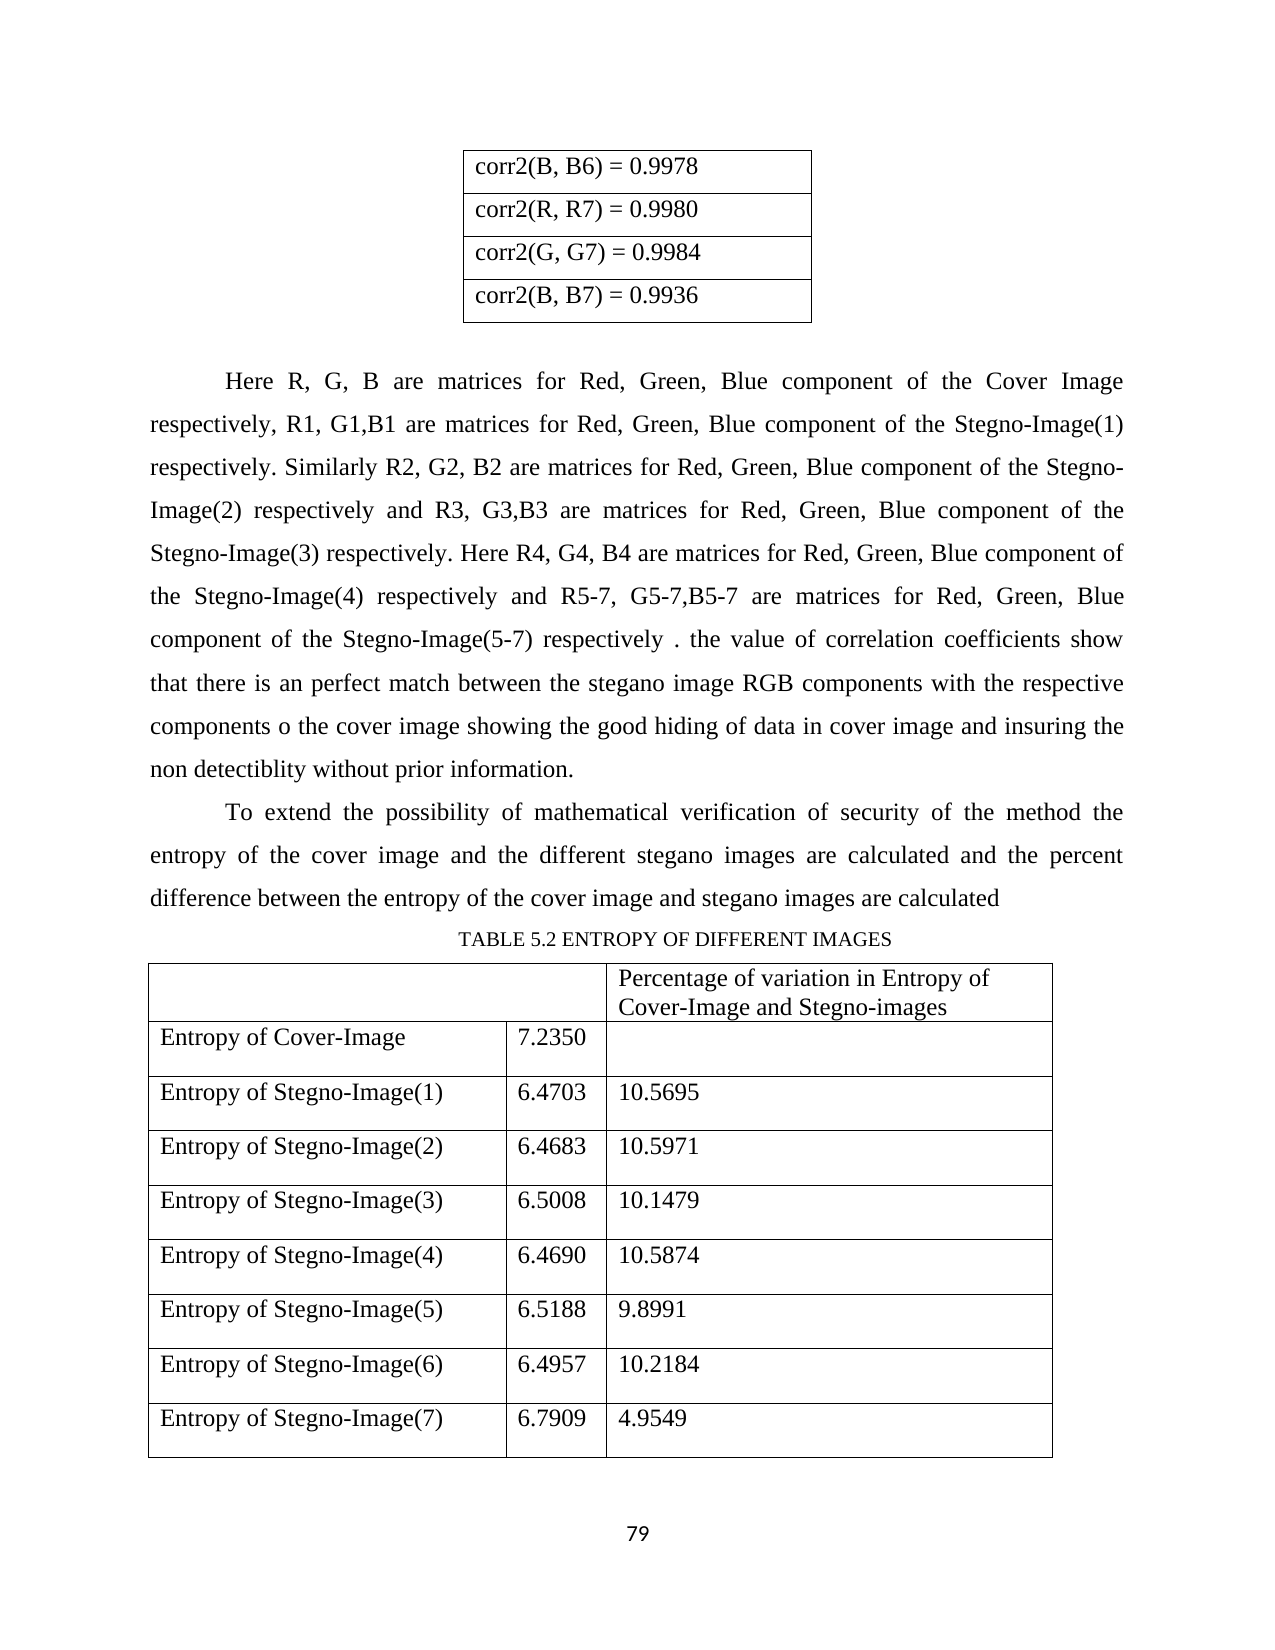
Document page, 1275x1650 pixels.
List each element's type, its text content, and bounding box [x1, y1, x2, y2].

table_cell [607, 1022, 1052, 1076]
table_cell corr2(B, B6) = 0.9978 [464, 151, 811, 193]
text TABLE 5.2 ENTROPY OF DIFFERENT IMAGES [150, 926, 1125, 951]
table_cell 6.5008 [507, 1186, 606, 1239]
table_cell corr2(R, R7) = 0.9980 [464, 194, 811, 236]
table_cell Entropy of Stegno-Image(1) [149, 1077, 506, 1130]
table_cell 9.8991 [607, 1295, 1052, 1348]
table_cell 6.7909 [507, 1404, 606, 1457]
table_cell Entropy of Stegno-Image(4) [149, 1240, 506, 1293]
table_cell 4.9549 [607, 1404, 1052, 1457]
table_cell 6.4683 [507, 1131, 606, 1184]
table_cell corr2(G, G7) = 0.9984 [464, 237, 811, 279]
table_cell Entropy of Stegno-Image(7) [149, 1404, 506, 1457]
table_cell Entropy of Stegno-Image(3) [149, 1186, 506, 1239]
table_cell Entropy of Stegno-Image(2) [149, 1131, 506, 1184]
table_header [149, 964, 606, 1021]
table_cell 10.1479 [607, 1186, 1052, 1239]
table_cell Entropy of Stegno-Image(6) [149, 1349, 506, 1402]
text To extend the possibility of mathematical verification of security of the method the entropy of the cover image and the different stegano images are calculated and the percent difference between the entropy of the cover image and stegano images are calculated [150, 797, 1125, 912]
table_cell 6.5188 [507, 1295, 606, 1348]
table_cell 6.4703 [507, 1077, 606, 1130]
text Here R, G, B are matrices for Red, Green, Blue component of the Cover Image respectively, R1, G1,B1 are matrices for Red, Green, Blue component of the Stegno-Image(1) respectively. Similarly R2, G2, B2 are matrices for Red, Green, Blue component of the Stegno-Image(2) respectively and R3, G3,B3 are matrices for Red, Green, Blue component of the Stegno-Image(3) respectively. Here R4, G4, B4 are matrices for Red, Green, Blue component of the Stegno-Image(4) respectively and R5-7, G5-7,B5-7 are matrices for Red, Green, Blue component of the Stegno-Image(5-7) respectively . the value of correlation coefficients show that there is an perfect match between the stegano image RGB components with the respective components o the cover image showing the good hiding of data in cover image and insuring the non detectiblity without prior information. [150, 366, 1125, 783]
table_cell 7.2350 [507, 1022, 606, 1076]
table_cell 6.4957 [507, 1349, 606, 1402]
table_cell 10.5874 [607, 1240, 1052, 1293]
table_cell 10.2184 [607, 1349, 1052, 1402]
table_cell corr2(B, B7) = 0.9936 [464, 280, 811, 322]
table_cell 6.4690 [507, 1240, 606, 1293]
table_cell Entropy of Stegno-Image(5) [149, 1295, 506, 1348]
table_cell 10.5971 [607, 1131, 1052, 1184]
table_cell Entropy of Cover-Image [149, 1022, 506, 1076]
table_header Percentage of variation in Entropy of Cover-Image and Stegno-images [607, 964, 1052, 1021]
table_cell 10.5695 [607, 1077, 1052, 1130]
